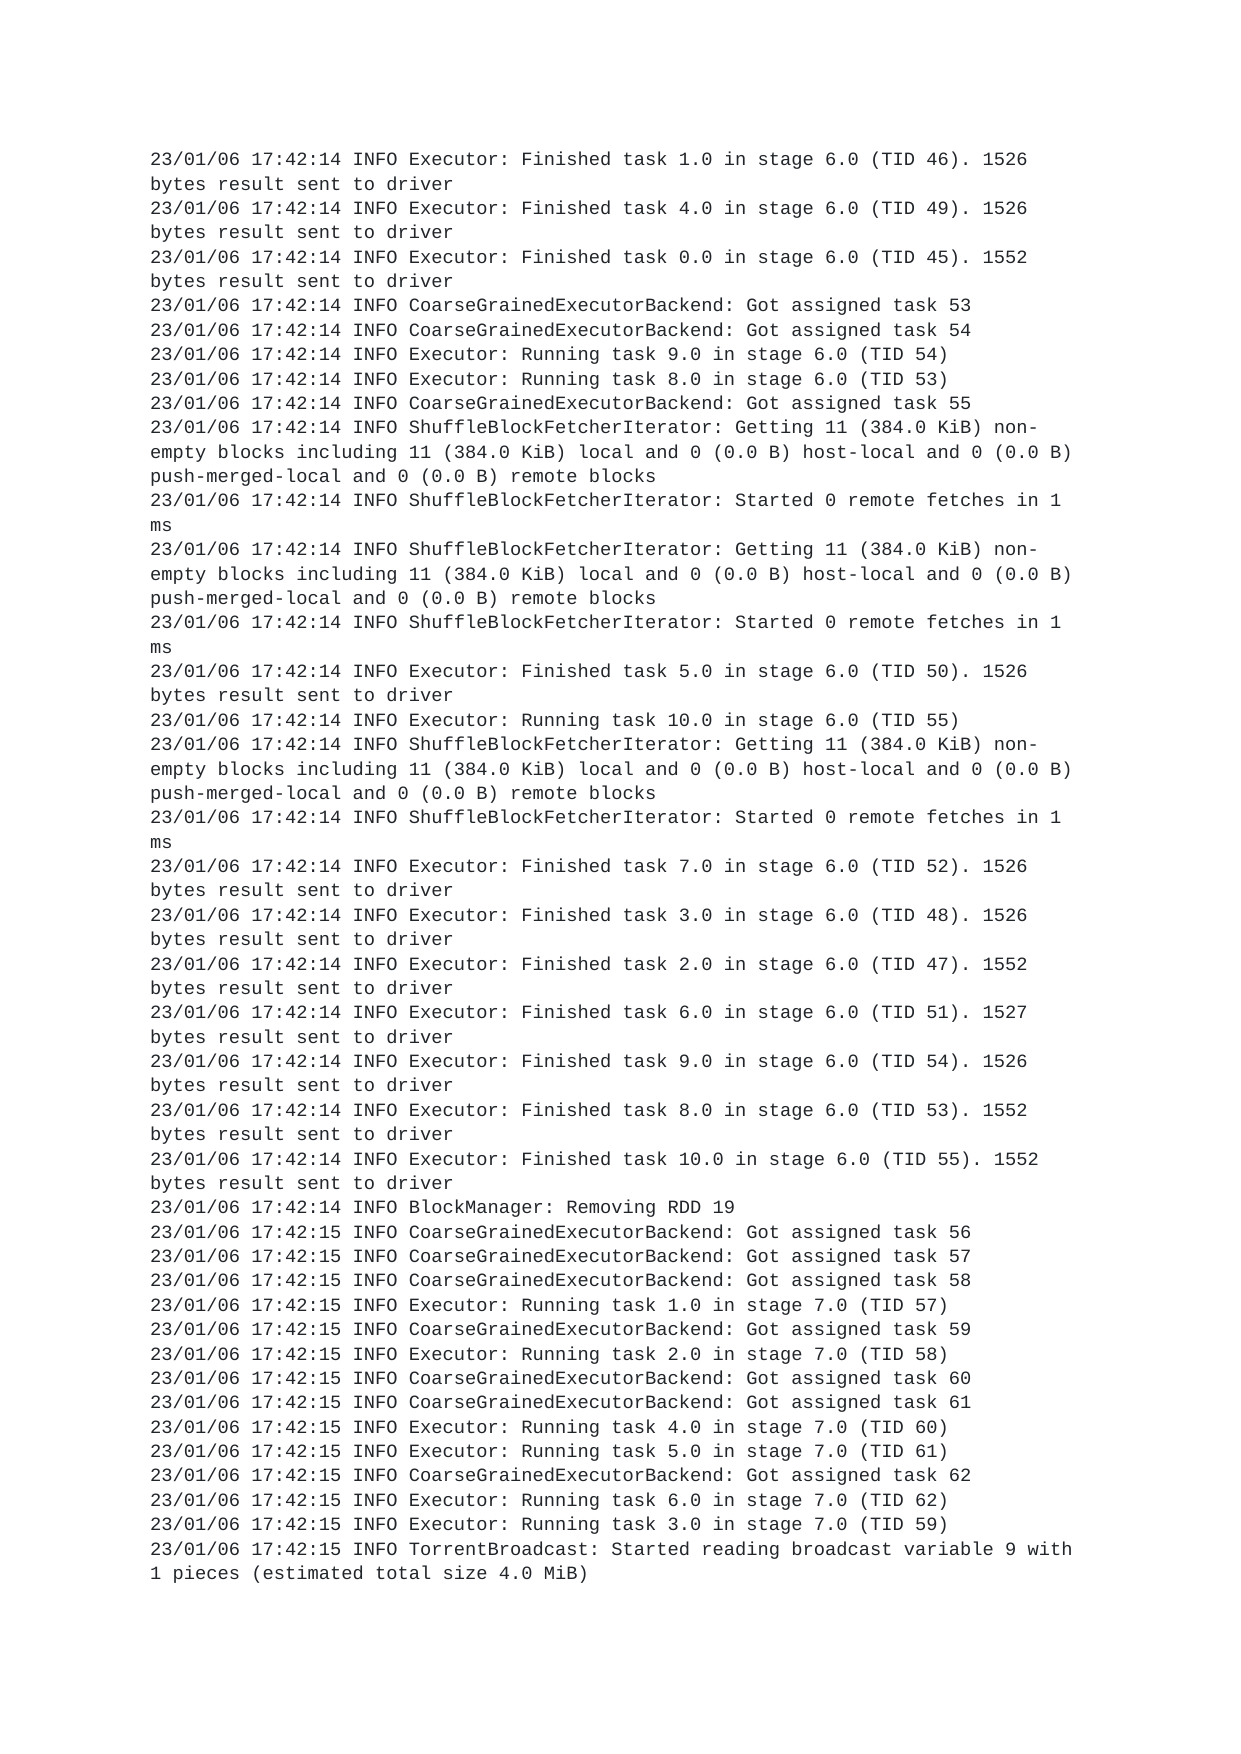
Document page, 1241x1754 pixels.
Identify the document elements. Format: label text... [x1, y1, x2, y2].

text 23/01/06 17:42:15 INFO CoarseGrainedExecutorBackend: Got assigned task 60 [150, 1369, 1090, 1390]
text 23/01/06 17:42:14 INFO CoarseGrainedExecutorBackend: Got assigned task 55 [150, 394, 1090, 415]
text 23/01/06 17:42:15 INFO Executor: Running task 4.0 in stage 7.0 (TID 60) [150, 1417, 1090, 1439]
text 23/01/06 17:42:14 INFO Executor: Finished task 4.0 in stage 6.0 (TID 49). 1526 bytes result sent to driver [150, 199, 1090, 244]
text 23/01/06 17:42:15 INFO CoarseGrainedExecutorBackend: Got assigned task 61 [150, 1393, 1090, 1414]
text 23/01/06 17:42:15 INFO CoarseGrainedExecutorBackend: Got assigned task 56 [150, 1222, 1090, 1244]
text 23/01/06 17:42:14 INFO Executor: Finished task 3.0 in stage 6.0 (TID 48). 1526 bytes result sent to driver [150, 906, 1090, 951]
text 23/01/06 17:42:14 INFO Executor: Finished task 10.0 in stage 6.0 (TID 55). 1552 bytes result sent to driver [150, 1149, 1090, 1195]
text 23/01/06 17:42:15 INFO CoarseGrainedExecutorBackend: Got assigned task 57 [150, 1247, 1090, 1268]
text 23/01/06 17:42:15 INFO Executor: Running task 6.0 in stage 7.0 (TID 62) [150, 1491, 1090, 1512]
text 23/01/06 17:42:14 INFO Executor: Running task 9.0 in stage 6.0 (TID 54) [150, 345, 1090, 366]
text 23/01/06 17:42:14 INFO Executor: Finished task 5.0 in stage 6.0 (TID 50). 1526 bytes result sent to driver [150, 662, 1090, 707]
text 23/01/06 17:42:14 INFO ShuffleBlockFetcherIterator: Started 0 remote fetches in 1 ms [150, 808, 1090, 854]
text 23/01/06 17:42:14 INFO Executor: Running task 10.0 in stage 6.0 (TID 55) [150, 711, 1090, 732]
text 23/01/06 17:42:15 INFO Executor: Running task 5.0 in stage 7.0 (TID 61) [150, 1442, 1090, 1463]
text 23/01/06 17:42:15 INFO CoarseGrainedExecutorBackend: Got assigned task 62 [150, 1466, 1090, 1487]
text 23/01/06 17:42:14 INFO BlockManager: Removing RDD 19 [150, 1198, 1090, 1219]
text 23/01/06 17:42:15 INFO Executor: Running task 2.0 in stage 7.0 (TID 58) [150, 1344, 1090, 1366]
text 23/01/06 17:42:14 INFO Executor: Finished task 2.0 in stage 6.0 (TID 47). 1552 bytes result sent to driver [150, 954, 1090, 1000]
text 23/01/06 17:42:14 INFO CoarseGrainedExecutorBackend: Got assigned task 54 [150, 321, 1090, 342]
text 23/01/06 17:42:15 INFO CoarseGrainedExecutorBackend: Got assigned task 59 [150, 1320, 1090, 1341]
text 23/01/06 17:42:14 INFO Executor: Finished task 8.0 in stage 6.0 (TID 53). 1552 bytes result sent to driver [150, 1101, 1090, 1146]
text 23/01/06 17:42:14 INFO Executor: Finished task 7.0 in stage 6.0 (TID 52). 1526 bytes result sent to driver [150, 857, 1090, 902]
text 23/01/06 17:42:15 INFO CoarseGrainedExecutorBackend: Got assigned task 58 [150, 1271, 1090, 1292]
text 23/01/06 17:42:14 INFO Executor: Finished task 6.0 in stage 6.0 (TID 51). 1527 bytes result sent to driver [150, 1003, 1090, 1049]
text 23/01/06 17:42:14 INFO ShuffleBlockFetcherIterator: Started 0 remote fetches in 1 ms [150, 613, 1090, 659]
text 23/01/06 17:42:14 INFO Executor: Finished task 1.0 in stage 6.0 (TID 46). 1526 bytes result sent to driver [150, 150, 1090, 196]
text 23/01/06 17:42:14 INFO ShuffleBlockFetcherIterator: Started 0 remote fetches in 1 ms [150, 491, 1090, 537]
text 23/01/06 17:42:15 INFO Executor: Running task 1.0 in stage 7.0 (TID 57) [150, 1296, 1090, 1317]
text 23/01/06 17:42:14 INFO Executor: Finished task 0.0 in stage 6.0 (TID 45). 1552 bytes result sent to driver [150, 247, 1090, 293]
text 23/01/06 17:42:15 INFO TorrentBroadcast: Started reading broadcast variable 9 with 1 pieces (estimated total size 4.0 MiB) [150, 1539, 1090, 1585]
text 23/01/06 17:42:14 INFO Executor: Finished task 9.0 in stage 6.0 (TID 54). 1526 bytes result sent to driver [150, 1052, 1090, 1097]
text 23/01/06 17:42:14 INFO CoarseGrainedExecutorBackend: Got assigned task 53 [150, 296, 1090, 317]
text 23/01/06 17:42:14 INFO Executor: Running task 8.0 in stage 6.0 (TID 53) [150, 369, 1090, 391]
text 23/01/06 17:42:15 INFO Executor: Running task 3.0 in stage 7.0 (TID 59) [150, 1515, 1090, 1536]
